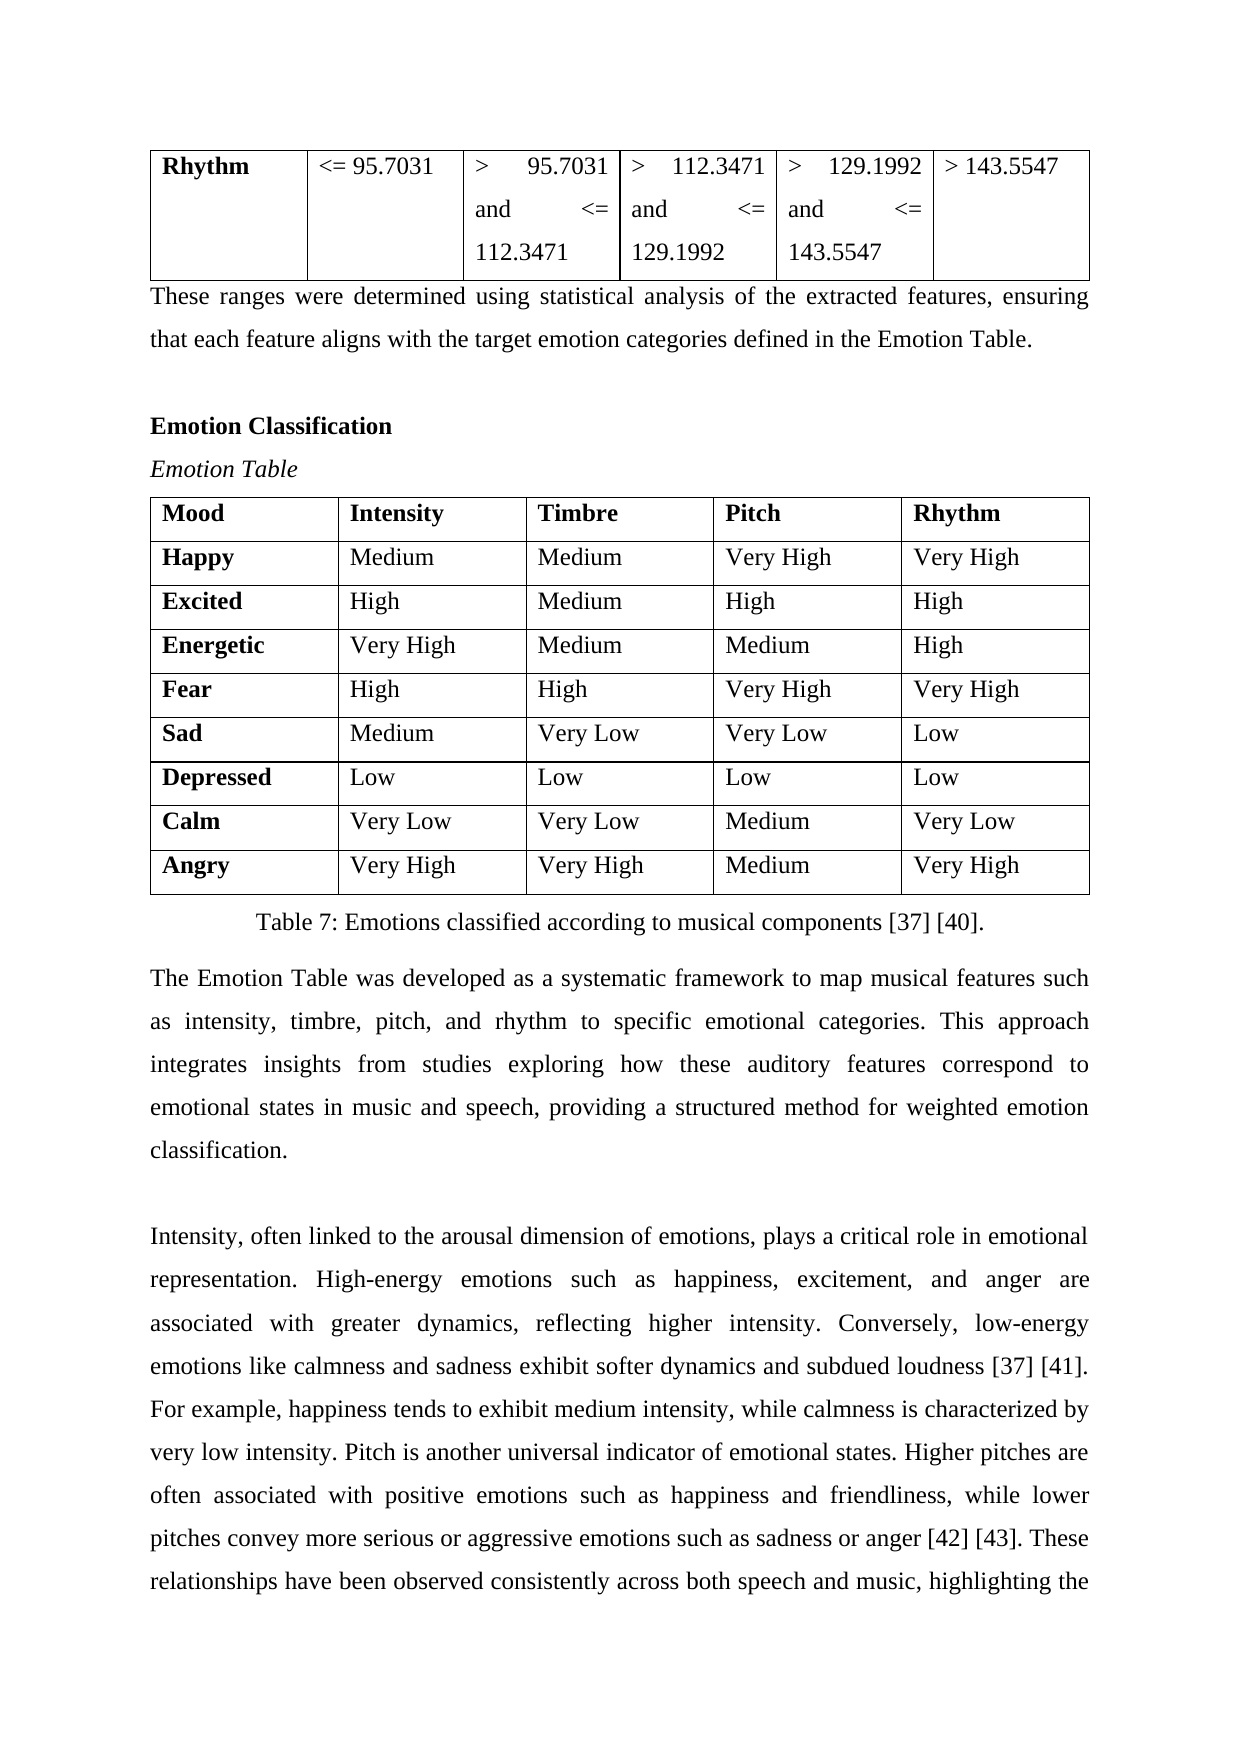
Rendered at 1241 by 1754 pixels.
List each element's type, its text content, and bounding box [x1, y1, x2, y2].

table_cell Very High [339, 851, 526, 893]
table_cell Medium [339, 718, 526, 761]
table_cell > 129.1992 and <= 143.5547 [777, 151, 933, 280]
table_cell Angry [151, 851, 338, 893]
table_cell High [527, 674, 713, 717]
table_cell Medium [527, 630, 713, 673]
table_header Rhythm [902, 498, 1089, 541]
table_cell Low [527, 763, 713, 805]
table_cell Low [902, 763, 1089, 805]
table_cell Very High [714, 674, 901, 717]
table_cell Very High [902, 674, 1089, 717]
table_cell Very Low [714, 718, 901, 761]
table_cell Very High [527, 851, 713, 893]
table_cell Medium [527, 542, 713, 585]
table_cell > 143.5547 [934, 151, 1089, 280]
table_cell Excited [151, 586, 338, 629]
table_cell Very Low [339, 806, 526, 849]
table_header Pitch [714, 498, 901, 541]
table_cell High [339, 586, 526, 629]
table_cell Medium [339, 542, 526, 585]
table_cell > 95.7031 and <= 112.3471 [464, 151, 619, 280]
text Emotion Table [150, 454, 1090, 483]
table_cell Medium [527, 586, 713, 629]
table_cell Very Low [527, 806, 713, 849]
subtitle Emotion Classification [150, 411, 1090, 439]
text Table 7: Emotions classified according to musical components [37] [40]. [150, 907, 1090, 936]
table_cell Low [902, 718, 1089, 761]
table_cell Medium [714, 851, 901, 893]
table_cell <= 95.7031 [308, 151, 463, 280]
table_cell High [902, 630, 1089, 673]
table_cell Low [714, 763, 901, 805]
table_cell Sad [151, 718, 338, 761]
table_cell Depressed [151, 763, 338, 805]
table_cell Very Low [527, 718, 713, 761]
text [150, 1221, 1090, 1595]
table_header Intensity [339, 498, 526, 541]
text These ranges were determined using statistical analysis of the extracted features, ensuring that each feature aligns with the target emotion categories defined in the Emotion Table. [150, 281, 1090, 353]
table_cell Medium [714, 806, 901, 849]
table_cell Rhythm [151, 151, 307, 280]
table_cell High [902, 586, 1089, 629]
table_cell Very High [902, 851, 1089, 893]
table_cell Very High [902, 542, 1089, 585]
table_cell High [339, 674, 526, 717]
table_cell Very High [714, 542, 901, 585]
table_cell Fear [151, 674, 338, 717]
table_cell Very High [339, 630, 526, 673]
table_cell Happy [151, 542, 338, 585]
table_cell Very Low [902, 806, 1089, 849]
table_cell Medium [714, 630, 901, 673]
text The Emotion Table was developed as a systematic framework to map musical features such as intensity, timbre, pitch, and rhythm to specific emotional categories. This approach integrates insights from studies exploring how these auditory features correspond to emotional states in music and speech, providing a structured method for weighted emotion classification. [150, 963, 1090, 1164]
table_cell > 112.3471 and <= 129.1992 [621, 151, 776, 280]
table_cell Energetic [151, 630, 338, 673]
table_cell Low [339, 763, 526, 805]
table_header Timbre [527, 498, 713, 541]
table_cell Calm [151, 806, 338, 849]
table_header Mood [151, 498, 338, 541]
table_cell High [714, 586, 901, 629]
